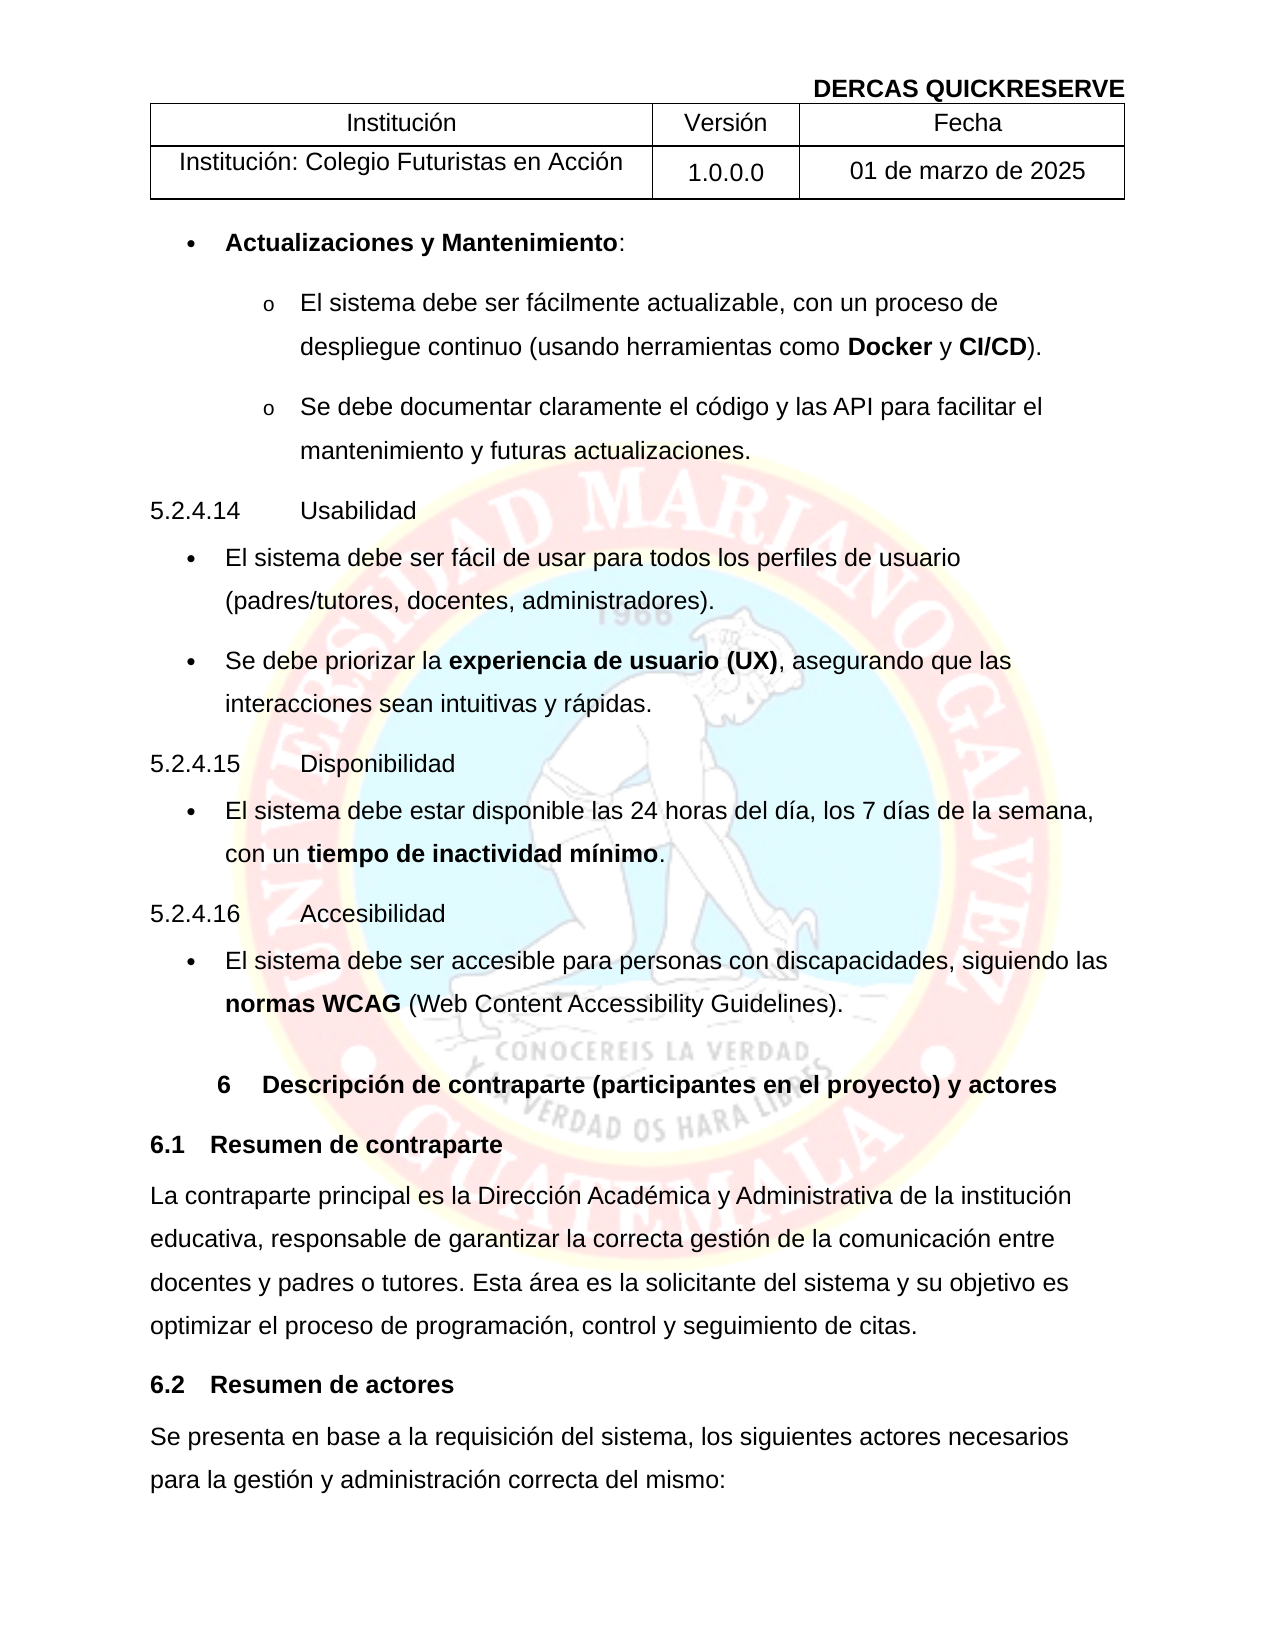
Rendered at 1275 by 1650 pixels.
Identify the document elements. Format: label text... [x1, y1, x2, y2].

list Actualizaciones y Mantenimiento: [187, 228, 1125, 257]
text Se presenta en base a la requisición del sistema, los siguientes actores necesarios para la gestión y administración correcta del mismo: [150, 1422, 1125, 1494]
subtitle Resumen de contraparte [150, 1130, 1125, 1159]
list El sistema debe ser accesible para personas con discapacidades, siguiendo las normas WCAG (Web Content Accessibility Guidelines). [187, 946, 1125, 1018]
list El sistema debe estar disponible las 24 horas del día, los 7 días de la semana, con un tiempo de inactividad mínimo. [187, 796, 1125, 868]
list El sistema debe ser fácil de usar para todos los perfiles de usuario (padres/tutores, docentes, administradores). [187, 543, 1125, 615]
text La contraparte principal es la Dirección Académica y Administrativa de la institución educativa, responsable de garantizar la correcta gestión de la comunicación entre docentes y padres o tutores. Esta área es la solicitante del sistema y su objetivo es optimizar el proceso de programación, control y seguimiento de citas. [150, 1181, 1125, 1339]
subtitle Descripción de contraparte (participantes en el proyecto) y actores [150, 1070, 1125, 1099]
subtitle Resumen de actores [150, 1371, 1125, 1399]
subtitle Accesibilidad [150, 899, 1125, 928]
list El sistema debe ser fácilmente actualizable, con un proceso de despliegue continuo (usando herramientas como Docker y CI/CD). [262, 288, 1125, 361]
list Se debe priorizar la experiencia de usuario (UX), asegurando que las interacciones sean intuitivas y rápidas. [187, 646, 1125, 718]
list Se debe documentar claramente el código y las API para facilitar el mantenimiento y futuras actualizaciones. [262, 392, 1125, 465]
subtitle Disponibilidad [150, 749, 1125, 778]
subtitle Usabilidad [150, 496, 1125, 524]
